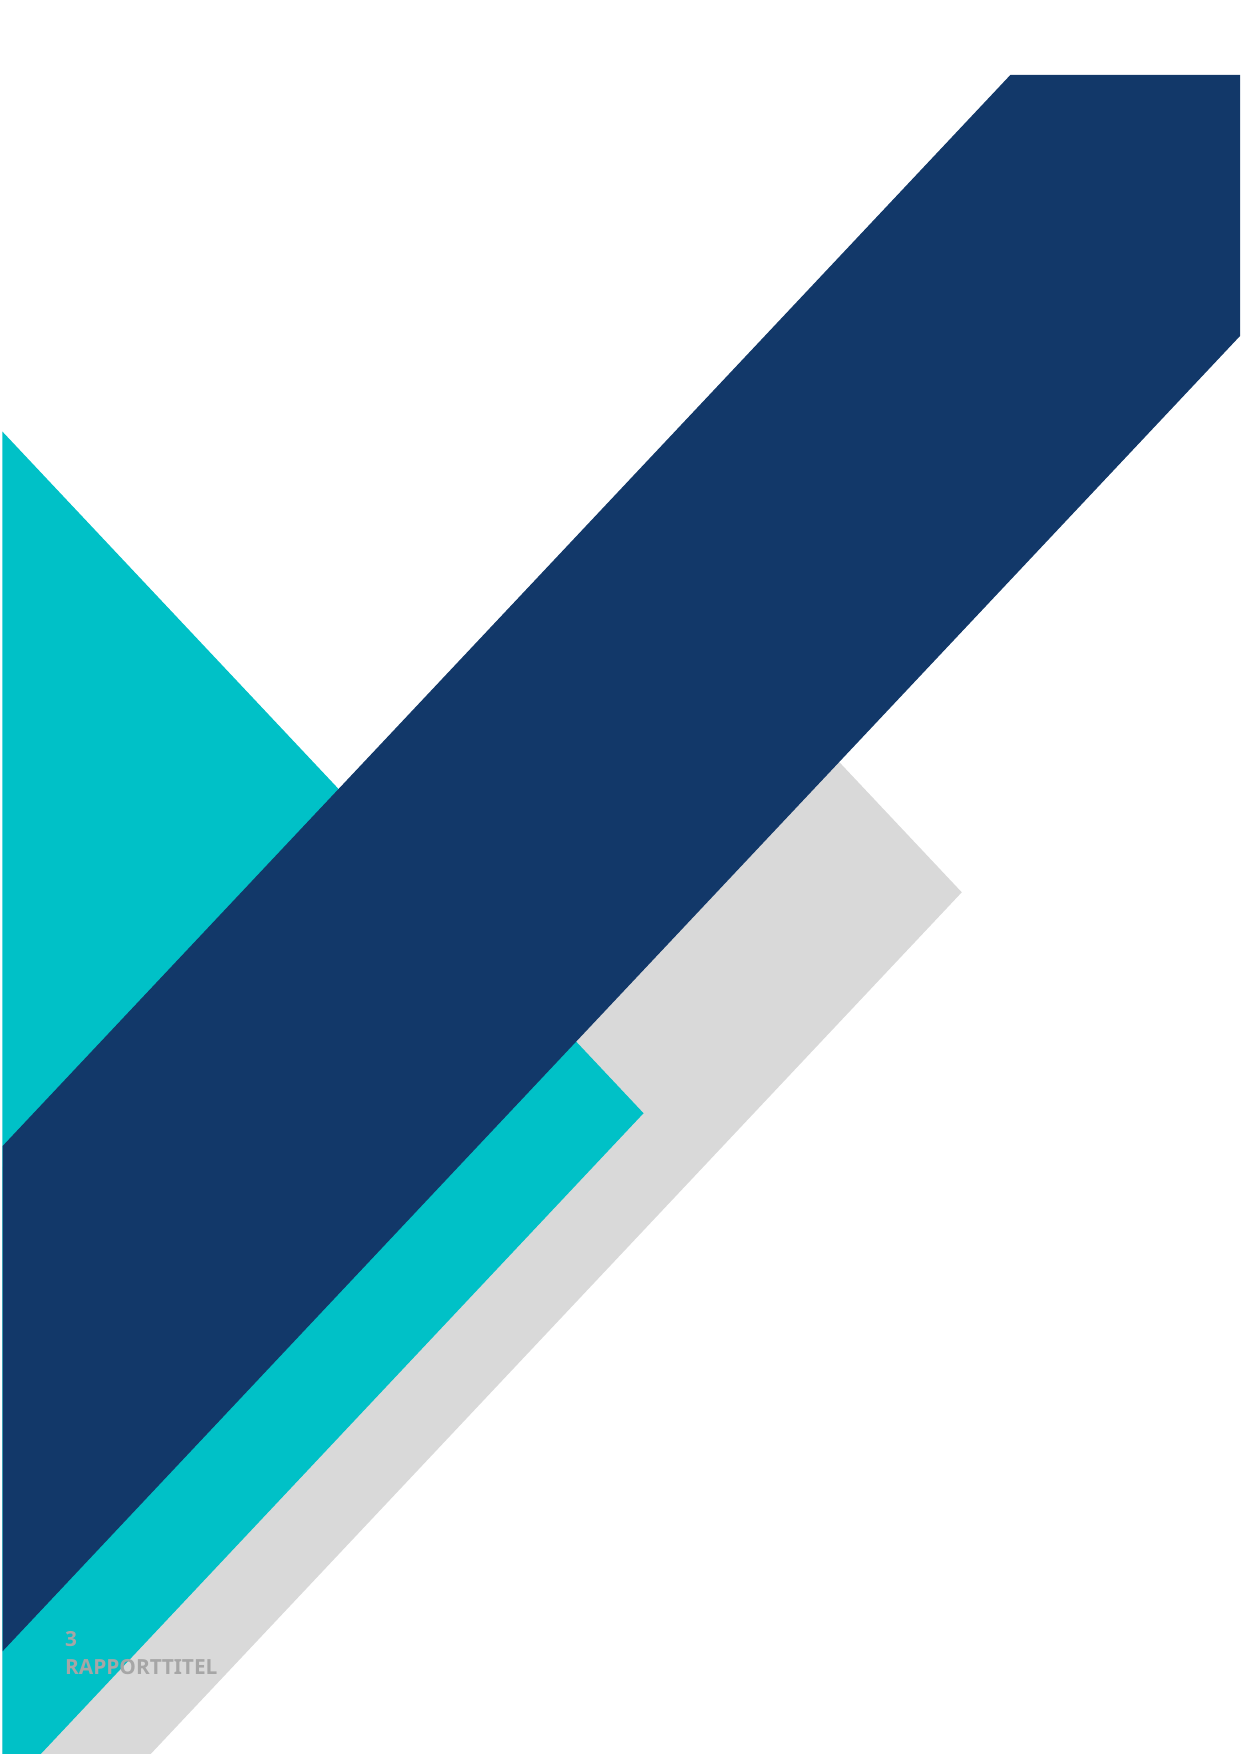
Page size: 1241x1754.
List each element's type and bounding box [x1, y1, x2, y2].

table_cell [627, 75, 1172, 1624]
table_cell [65, 75, 627, 1624]
